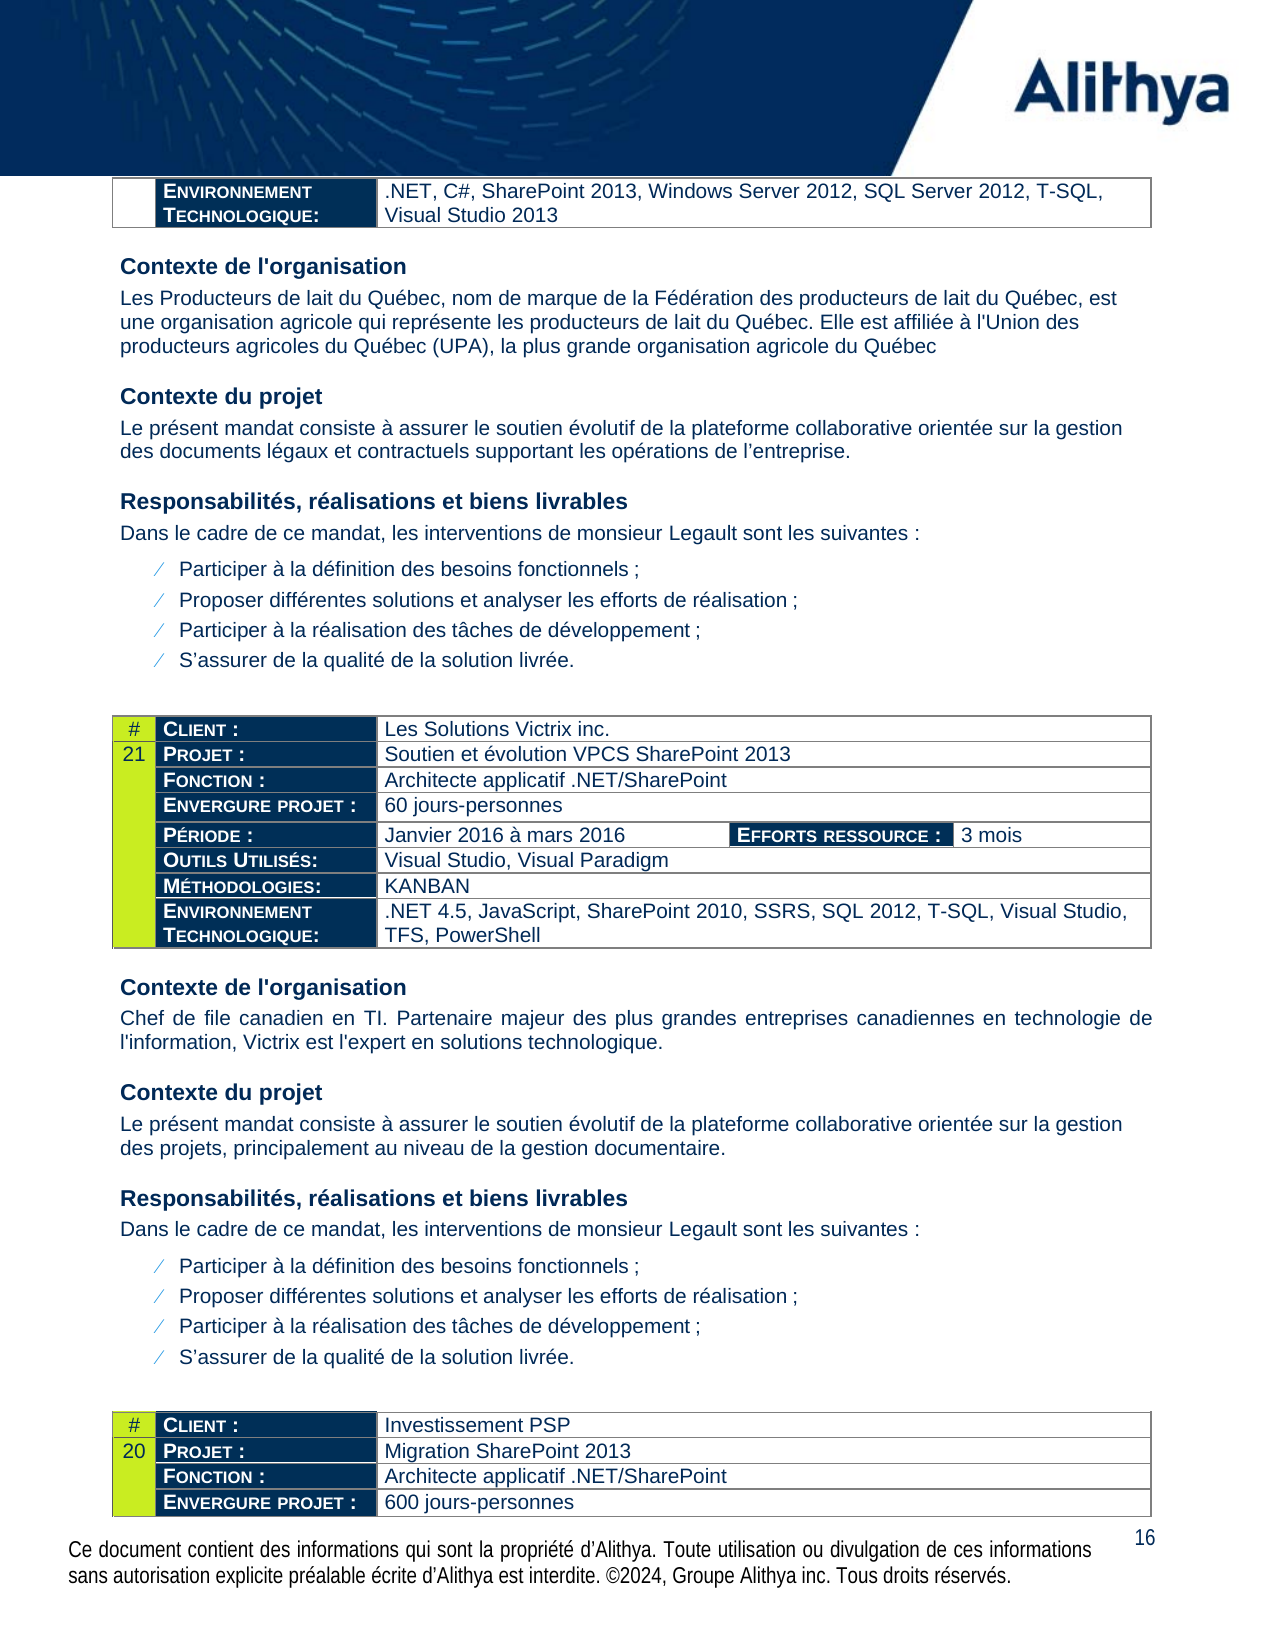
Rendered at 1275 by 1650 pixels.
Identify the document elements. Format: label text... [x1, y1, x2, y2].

table_cell 3 mois [954, 823, 1150, 846]
table_cell Envergure projet : [156, 793, 376, 821]
subtitle Contexte de l'organisation [120, 973, 1155, 1000]
table_cell Janvier 2016 à mars 2016 [378, 823, 729, 846]
table_cell Envergure projet : [156, 1490, 376, 1516]
table_cell Méthodologies: [156, 874, 376, 897]
table_cell Architecte applicatif .NET/SharePoint [378, 768, 1150, 792]
table_cell Migration SharePoint 2013 [378, 1438, 1150, 1462]
table_header # [113, 1413, 155, 1437]
table_cell Période : [156, 823, 376, 846]
table_cell Efforts ressource : [730, 823, 953, 846]
list Participer à la définition des besoins fonctionnels ; [157, 1254, 1155, 1278]
subtitle Responsabilités, réalisations et biens livrables [120, 1184, 1155, 1211]
table_cell KANBAN [378, 874, 1150, 897]
list S’assurer de la qualité de la solution livrée. [157, 1344, 1155, 1369]
list S’assurer de la qualité de la solution livrée. [157, 648, 1155, 672]
table_cell Projet : [156, 1438, 376, 1462]
table_cell Projet : [156, 742, 376, 766]
text Le présent mandat consiste à assurer le soutien évolutif de la plateforme collaborative orientée sur la gestion des projets, principalement au niveau de la gestion documentaire. [120, 1112, 1155, 1159]
table_cell .NET 4.5, JavaScript, SharePoint 2010, SSRS, SQL 2012, T-SQL, Visual Studio, TFS, PowerShell [378, 899, 1150, 947]
table_cell 600 jours-personnes [378, 1490, 1150, 1516]
text Le présent mandat consiste à assurer le soutien évolutif de la plateforme collaborative orientée sur la gestion des documents légaux et contractuels supportant les opérations de l’entreprise. [120, 415, 1155, 463]
table_cell 60 jours-personnes [378, 793, 1150, 821]
text Dans le cadre de ce mandat, les interventions de monsieur Legault sont les suivantes : [120, 1217, 1155, 1241]
list Proposer différentes solutions et analyser les efforts de réalisation ; [157, 1284, 1155, 1308]
list Proposer différentes solutions et analyser les efforts de réalisation ; [157, 588, 1155, 612]
list Participer à la définition des besoins fonctionnels ; [157, 557, 1155, 581]
table_cell Fonction : [156, 1464, 376, 1488]
table_cell Soutien et évolution VPCS SharePoint 2013 [378, 742, 1150, 766]
table_cell Visual Studio, Visual Paradigm [378, 848, 1150, 872]
table_cell Environnement Technologique: [156, 179, 376, 227]
table_header Client : [156, 717, 376, 741]
table_cell Environnement Technologique: [156, 899, 376, 947]
table_header # [113, 717, 155, 741]
subtitle Responsabilités, réalisations et biens livrables [120, 488, 1155, 514]
table_cell 20 [113, 1438, 155, 1516]
subtitle Contexte de l'organisation [120, 253, 1155, 279]
list Participer à la réalisation des tâches de développement ; [157, 1314, 1155, 1338]
subtitle Contexte du projet [120, 383, 1155, 409]
table_header Investissement PSP [378, 1413, 1150, 1437]
picture [0, 0, 1275, 176]
table_cell .NET, C#, SharePoint 2013, Windows Server 2012, SQL Server 2012, T-SQL, Visual Studio 2013 [378, 179, 1150, 227]
table_cell Fonction : [156, 768, 376, 792]
table_cell 21 [113, 742, 155, 947]
table_cell Outils Utilisés: [156, 848, 376, 872]
text Dans le cadre de ce mandat, les interventions de monsieur Legault sont les suivantes : [120, 521, 1155, 545]
text Les Producteurs de lait du Québec, nom de marque de la Fédération des producteurs de lait du Québec, est une organisation agricole qui représente les producteurs de lait du Québec. Elle est affiliée à l'Union des producteurs agricoles du Québec (UPA), la plus grande organisation agricole du Québec [120, 286, 1155, 358]
table_header Les Solutions Victrix inc. [378, 717, 1150, 741]
text Chef de file canadien en TI. Partenaire majeur des plus grandes entreprises canadiennes en technologie de l'information, Victrix est l'expert en solutions technologique. [120, 1006, 1155, 1054]
table_cell Architecte applicatif .NET/SharePoint [378, 1464, 1150, 1488]
list Participer à la réalisation des tâches de développement ; [157, 618, 1155, 642]
subtitle Contexte du projet [120, 1079, 1155, 1105]
table_header Client : [156, 1413, 376, 1437]
